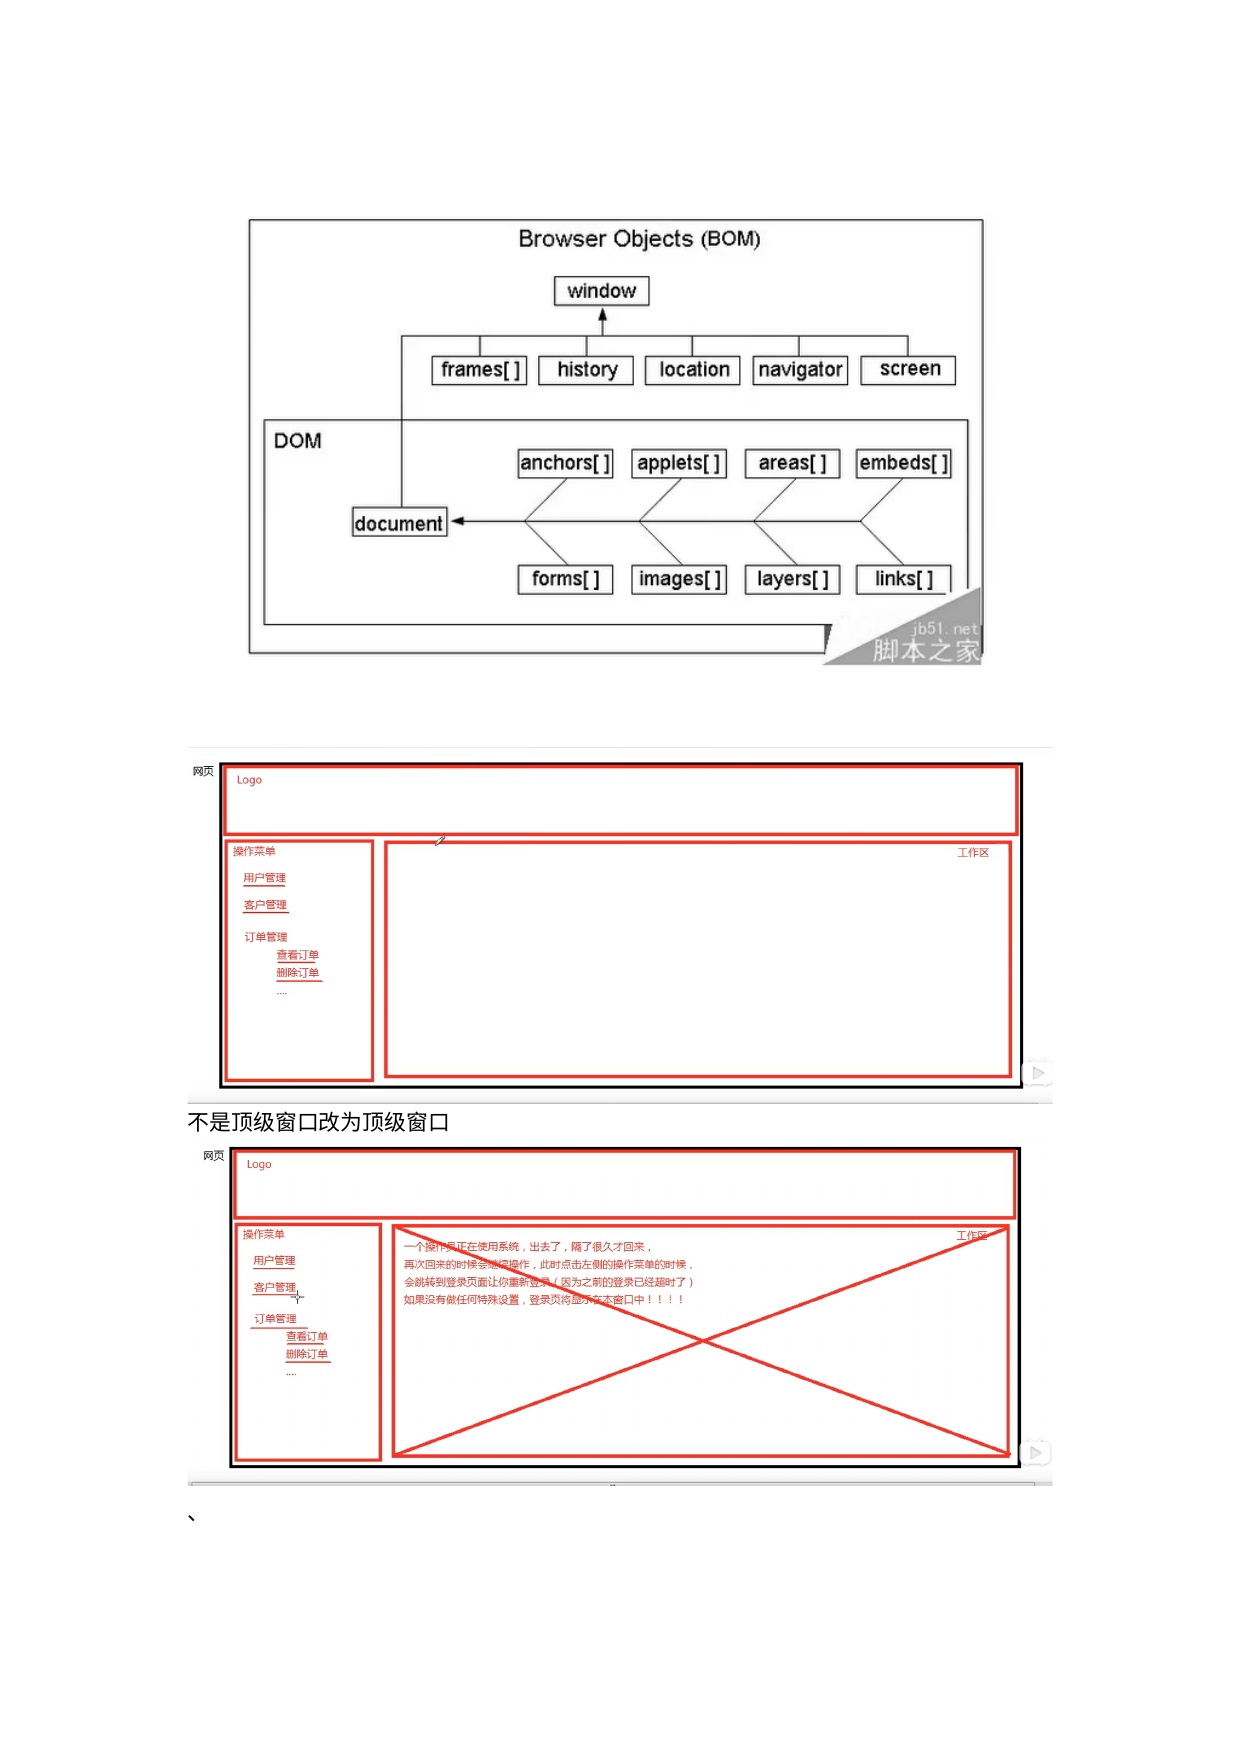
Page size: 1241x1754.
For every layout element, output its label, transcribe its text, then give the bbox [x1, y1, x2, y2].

text 、 [187, 1494, 1053, 1527]
picture [187, 1137, 1053, 1486]
text 不是顶级窗口改为顶级窗口 [187, 1104, 1053, 1137]
picture [187, 162, 1053, 698]
picture [187, 747, 1053, 1104]
